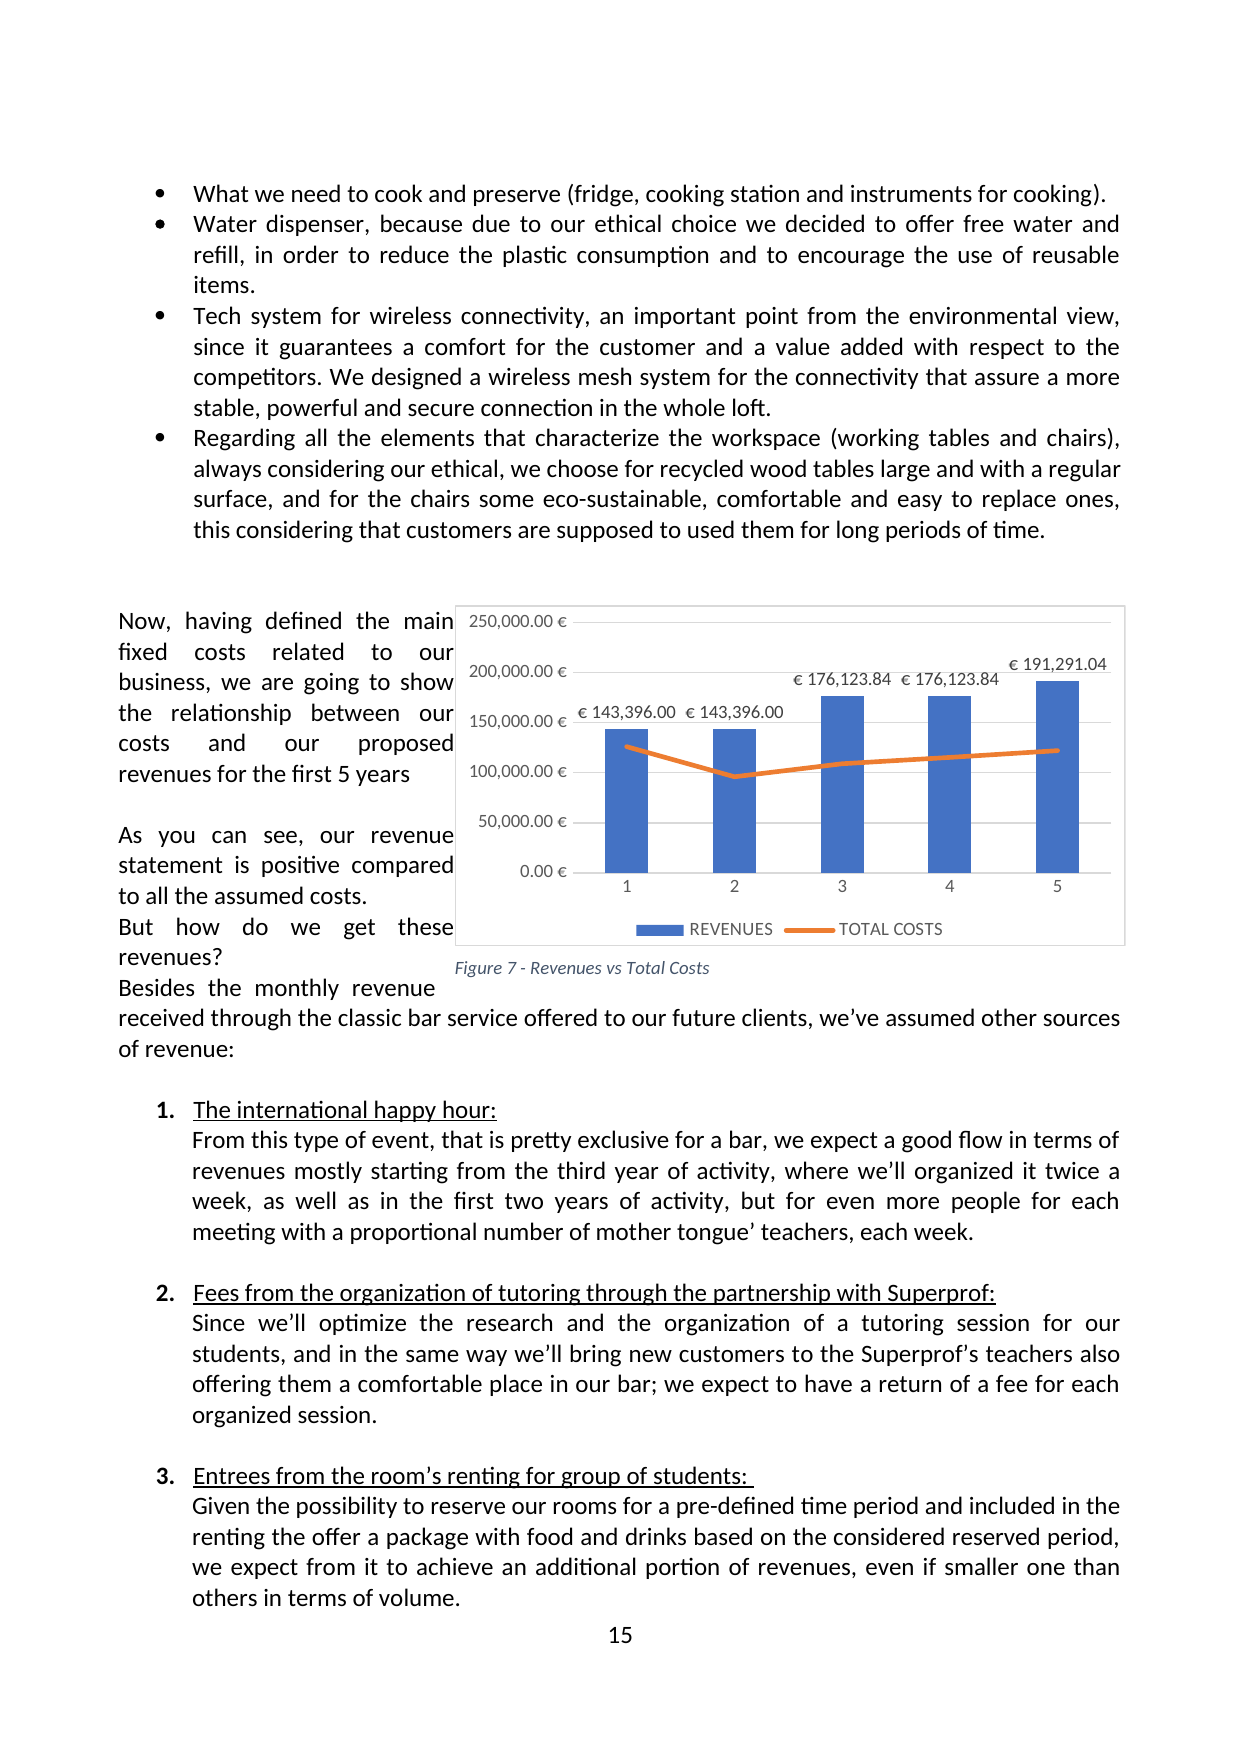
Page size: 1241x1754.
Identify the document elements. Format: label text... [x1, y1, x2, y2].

list Water dispenser, because due to our ethical choice we decided to offer free water and refill, in order to reduce the plastic consumption and to encourage the use of reusable items. [156, 209, 1122, 300]
list What we need to cook and preserve (fridge, cooking station and instruments for cooking). [156, 178, 1122, 209]
text Now, having defined the main fixed costs related to our business, we are going to show the relationship between our costs and our proposed revenues for the first 5 years [118, 605, 455, 788]
text But how do we get these revenues? [118, 911, 1122, 972]
list Regarding all the elements that characterize the workspace (working tables and chairs), always considering our ethical, we choose for recycled wood tables large and with a regular surface, and for the chairs some eco-sustainable, comfortable and easy to replace ones, this considering that customers are supposed to used them for long periods of time. [156, 422, 1122, 544]
text Given the possibility to reserve our rooms for a pre-defined time period and included in the renting the offer a package with food and drinks based on the considered reserved period, we expect from it to achieve an additional portion of revenues, even if smaller one than others in terms of volume. [192, 1491, 1122, 1613]
list Entrees from the room’s renting for group of students: [156, 1460, 1122, 1491]
text Besides the monthly revenue received through the classic bar service offered to our future clients, we’ve assumed other sources of revenue: [118, 972, 1122, 1063]
text As you can see, our revenue statement is positive compared to all the assumed costs. [118, 819, 455, 911]
list The international happy hour: [156, 1094, 1122, 1124]
text From this type of event, that is pretty exclusive for a bar, we expect a good flow in terms of revenues mostly starting from the third year of activity, where we’ll organized it twice a week, as well as in the first two years of activity, but for even more people for each meeting with a proportional number of mother tongue’ teachers, each week. [192, 1124, 1122, 1246]
list Fees from the organization of tutoring through the partnership with Superprof: [156, 1277, 1122, 1307]
text Since we’ll optimize the research and the organization of a tutoring session for our students, and in the same way we’ll bring new customers to the Superprof’s teachers also offering them a comfortable place in our bar; we expect to have a return of a fee for each organized session. [192, 1307, 1122, 1429]
list Tech system for wireless connectivity, an important point from the environmental view, since it guarantees a comfort for the customer and a value added with respect to the competitors. We designed a wireless mesh system for the connectivity that assure a more stable, powerful and secure connection in the whole loft. [156, 300, 1122, 422]
